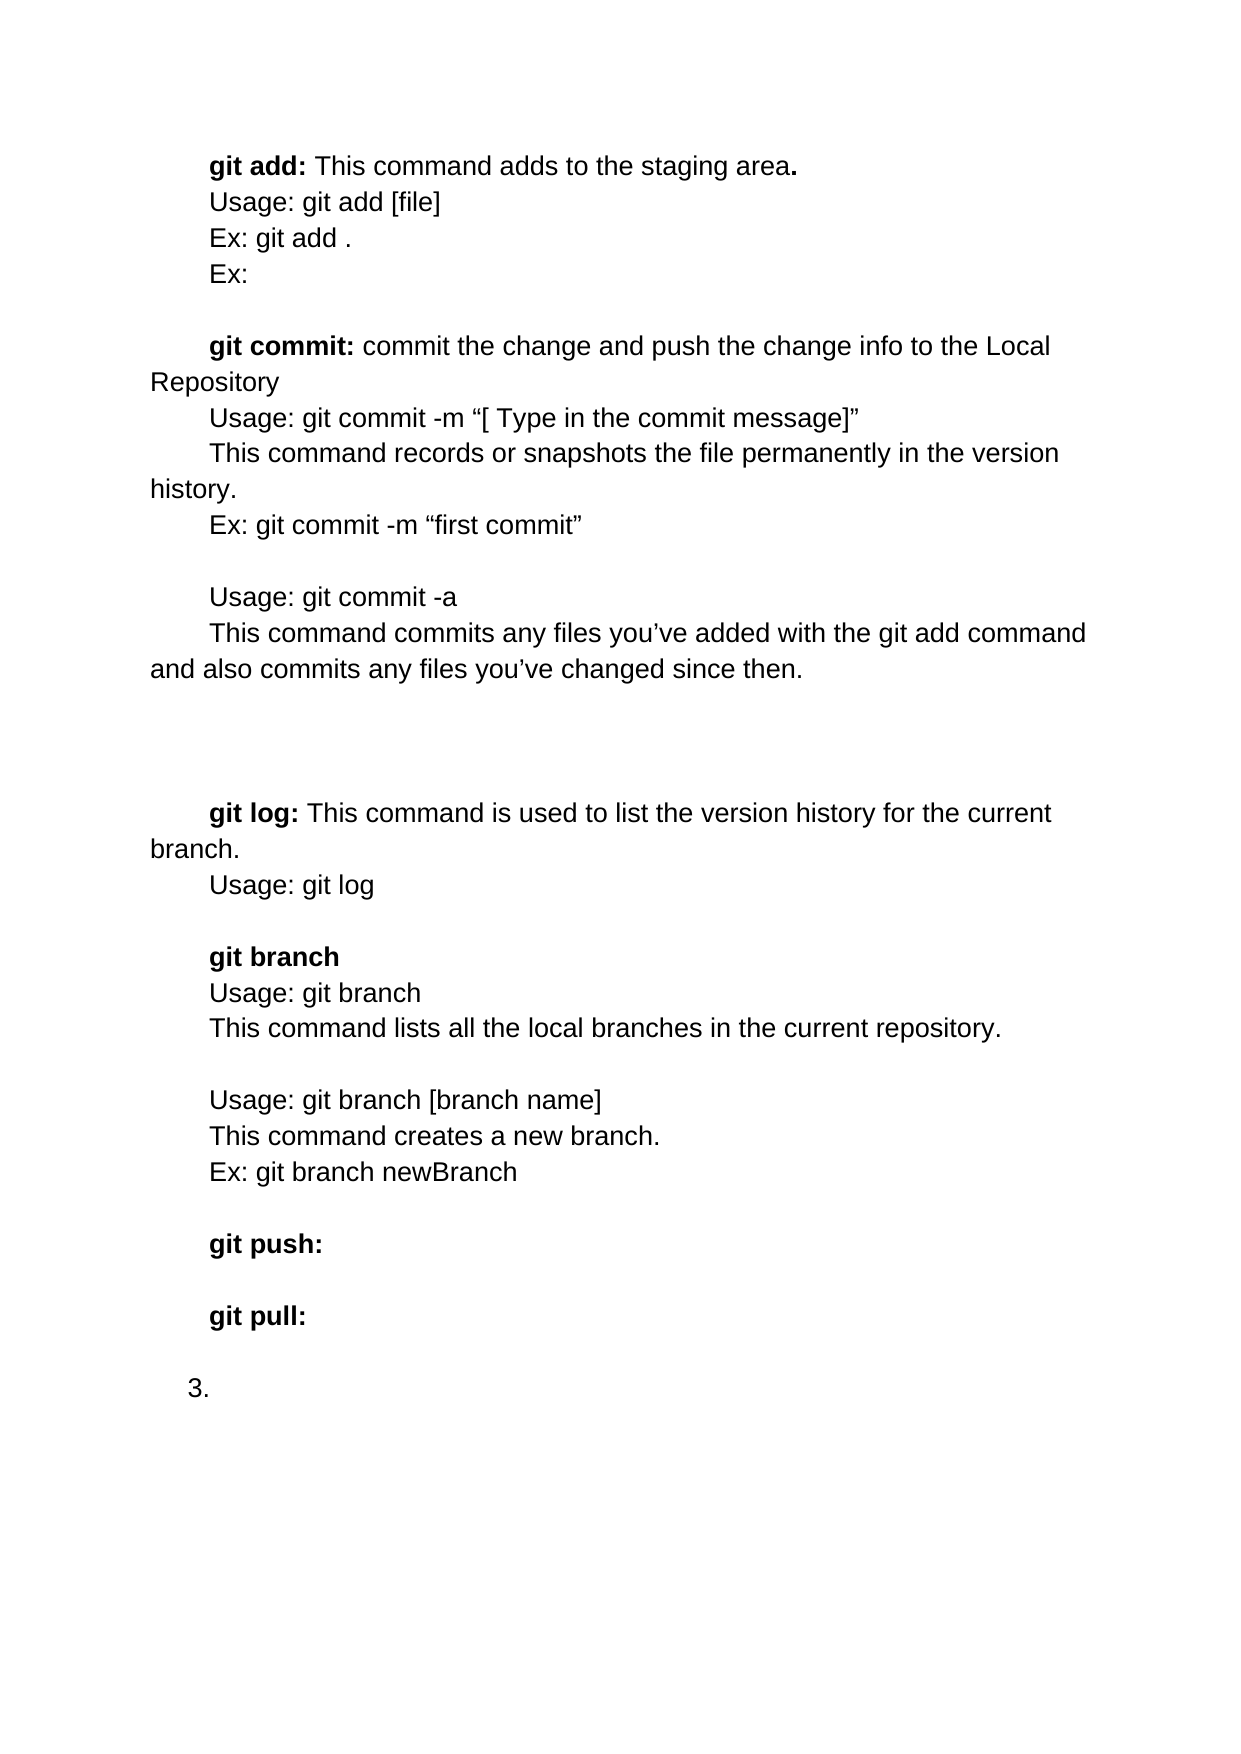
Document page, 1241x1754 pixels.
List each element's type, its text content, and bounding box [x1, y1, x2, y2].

text Usage: git commit -a [150, 581, 1090, 612]
text Usage: git log [150, 869, 1090, 900]
text Ex: git commit -m “first commit” [150, 509, 1090, 541]
text git log: This command is used to list the version history for the current branch. [150, 797, 1090, 864]
text git add: This command adds to the staging area. [150, 150, 1090, 181]
text This command creates a new branch. [150, 1120, 1090, 1152]
text This command records or snapshots the file permanently in the version history. [150, 437, 1090, 505]
text This command lists all the local branches in the current repository. [150, 1012, 1090, 1044]
text Ex: [150, 258, 1090, 289]
text Ex: git add . [150, 222, 1090, 253]
text Usage: git branch [150, 977, 1090, 1008]
text Usage: git branch [branch name] [150, 1084, 1090, 1116]
text git commit: commit the change and push the change info to the Local Repository [150, 330, 1090, 397]
text git branch [150, 941, 1090, 972]
text Ex: git branch newBranch [150, 1156, 1090, 1187]
text Usage: git add [file] [150, 186, 1090, 217]
text git pull: [150, 1300, 1090, 1331]
text git push: [150, 1228, 1090, 1259]
text Usage: git commit -m “[ Type in the commit message]” [150, 402, 1090, 433]
text This command commits any files you’ve added with the git add command and also commits any files you’ve changed since then. [150, 617, 1090, 684]
